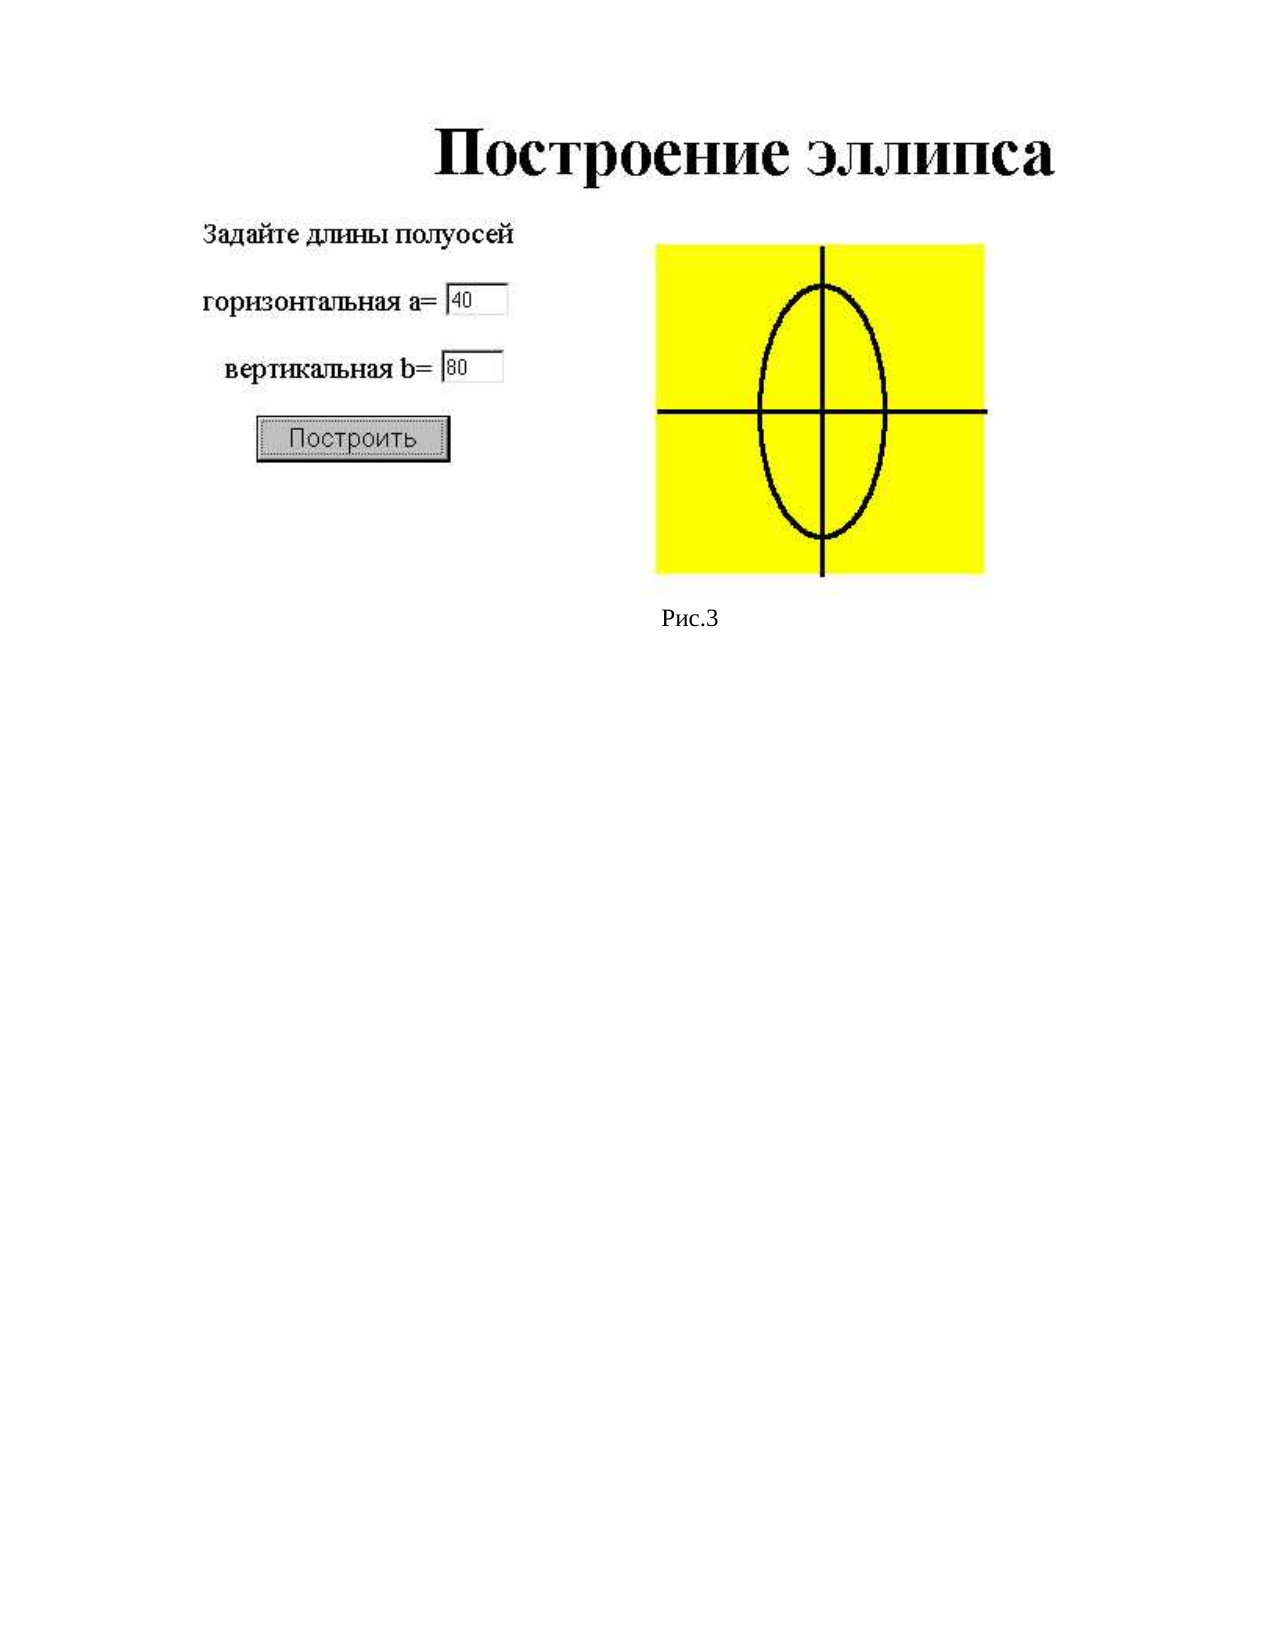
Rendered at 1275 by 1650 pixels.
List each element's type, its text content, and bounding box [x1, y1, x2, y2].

picture [192, 118, 1074, 604]
text Рис.3 [118, 603, 1186, 632]
